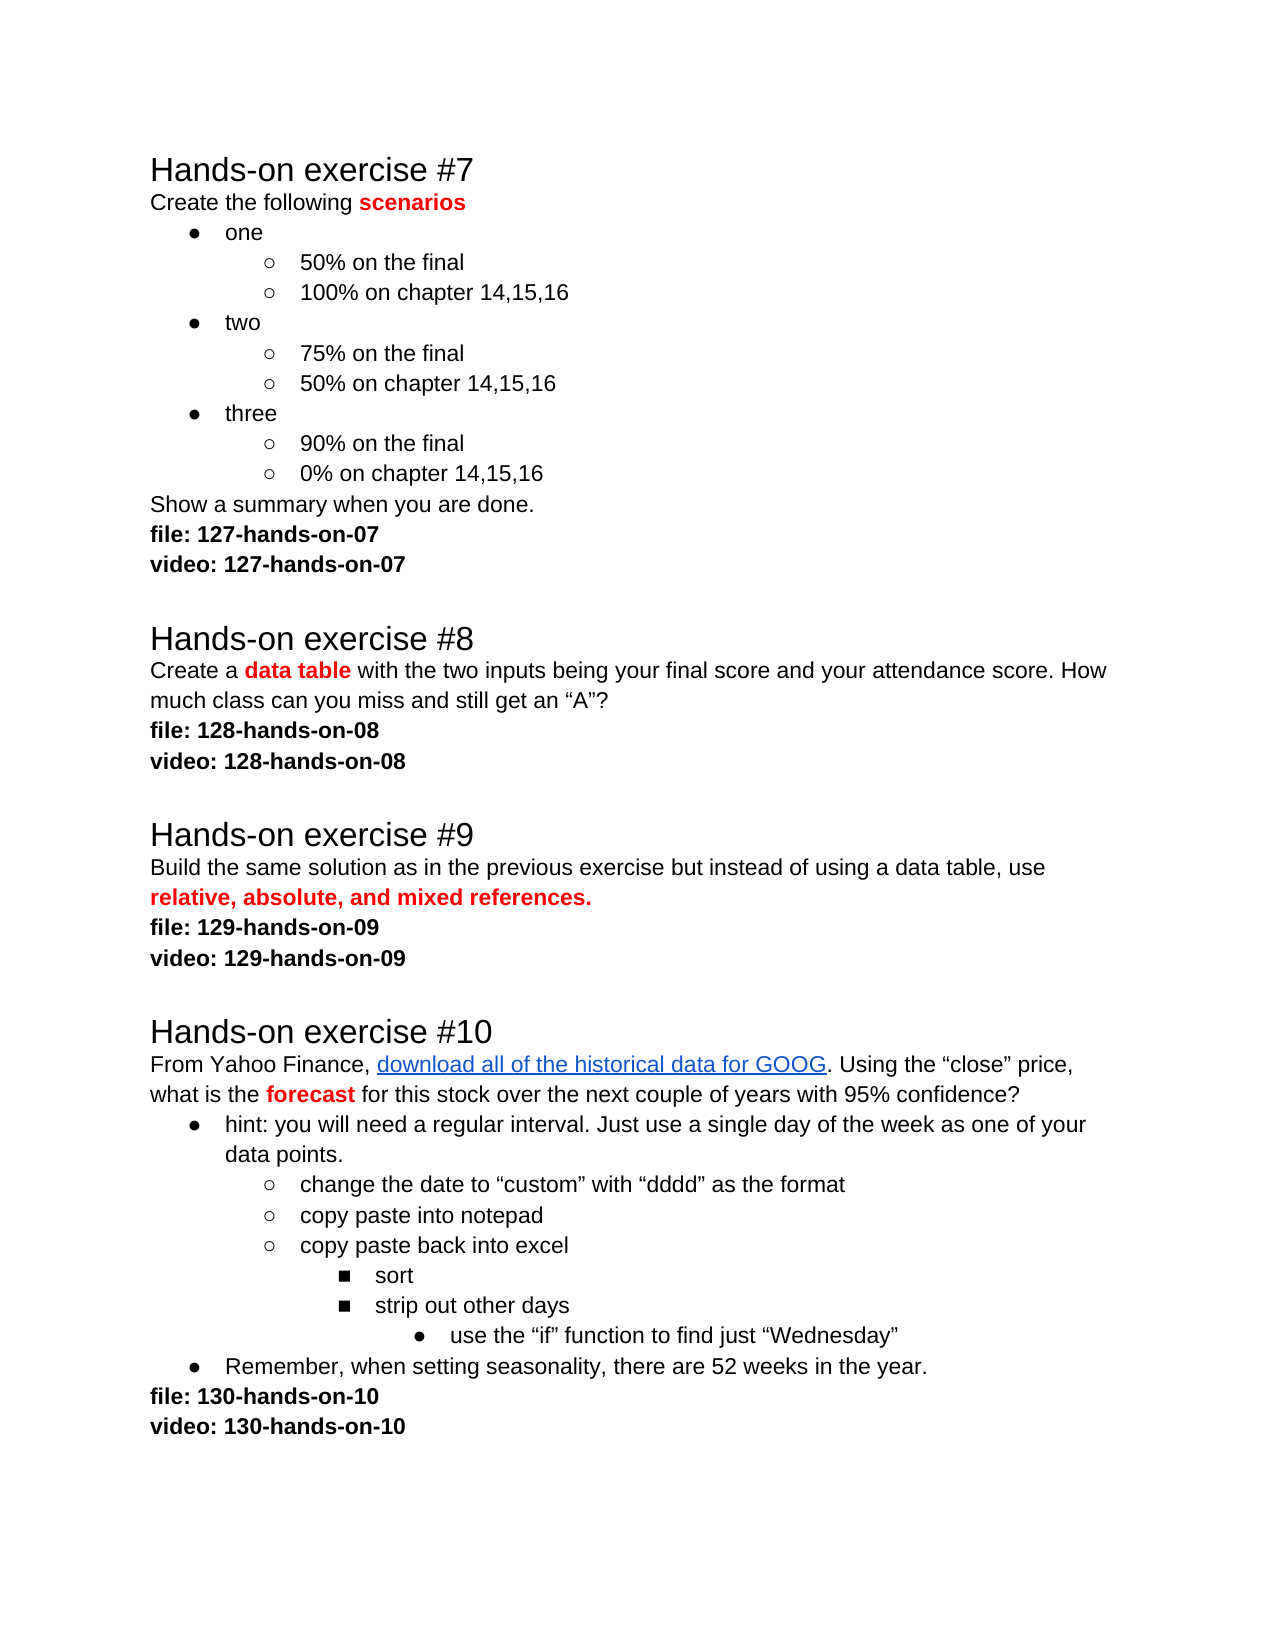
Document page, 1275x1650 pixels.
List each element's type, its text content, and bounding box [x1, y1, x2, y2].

list hint: you will need a regular interval. Just use a single day of the week as one of your data points. [187, 1111, 1125, 1168]
list copy paste back into excel [262, 1232, 1125, 1258]
list copy paste into notepad [262, 1202, 1125, 1228]
subtitle Hands-on exercise #10 [150, 1012, 1125, 1051]
list 50% on chapter 14,15,16 [262, 370, 1125, 396]
list 50% on the final [262, 249, 1125, 275]
text Show a summary when you are done. [150, 491, 1125, 517]
subtitle Hands-on exercise #7 [150, 150, 1125, 188]
list strip out other days [337, 1292, 1125, 1319]
list 0% on chapter 14,15,16 [262, 460, 1125, 487]
text file: 129-hands-on-09 [150, 914, 1125, 941]
text file: 130-hands-on-10 [150, 1383, 1125, 1409]
list 100% on chapter 14,15,16 [262, 279, 1125, 305]
text Create the following scenarios [150, 188, 1125, 215]
text From Yahoo Finance, download all of the historical data for GOOG. Using the “close” price, what is the forecast for this stock over the next couple of years with 95% confidence? [150, 1051, 1125, 1107]
text file: 128-hands-on-08 [150, 717, 1125, 744]
subtitle Hands-on exercise #9 [150, 815, 1125, 854]
text video: 127-hands-on-07 [150, 551, 1125, 577]
list sort [337, 1262, 1125, 1288]
text video: 129-hands-on-09 [150, 944, 1125, 971]
list use the “if” function to find just “Wednesday” [412, 1322, 1125, 1349]
text video: 128-hands-on-08 [150, 748, 1125, 774]
text Build the same solution as in the previous exercise but instead of using a data table, use relative, absolute, and mixed references. [150, 854, 1125, 910]
list Remember, when setting seasonality, there are 52 weeks in the year. [187, 1353, 1125, 1379]
list 90% on the final [262, 430, 1125, 456]
list three [187, 400, 1125, 426]
list 75% on the final [262, 339, 1125, 366]
list change the date to “custom” with “dddd” as the format [262, 1171, 1125, 1198]
list one [187, 219, 1125, 245]
subtitle Hands-on exercise #8 [150, 619, 1125, 657]
list two [187, 309, 1125, 336]
text file: 127-hands-on-07 [150, 521, 1125, 547]
text video: 130-hands-on-10 [150, 1413, 1125, 1439]
text Create a data table with the two inputs being your final score and your attendance score. How much class can you miss and still get an “A”? [150, 657, 1125, 714]
